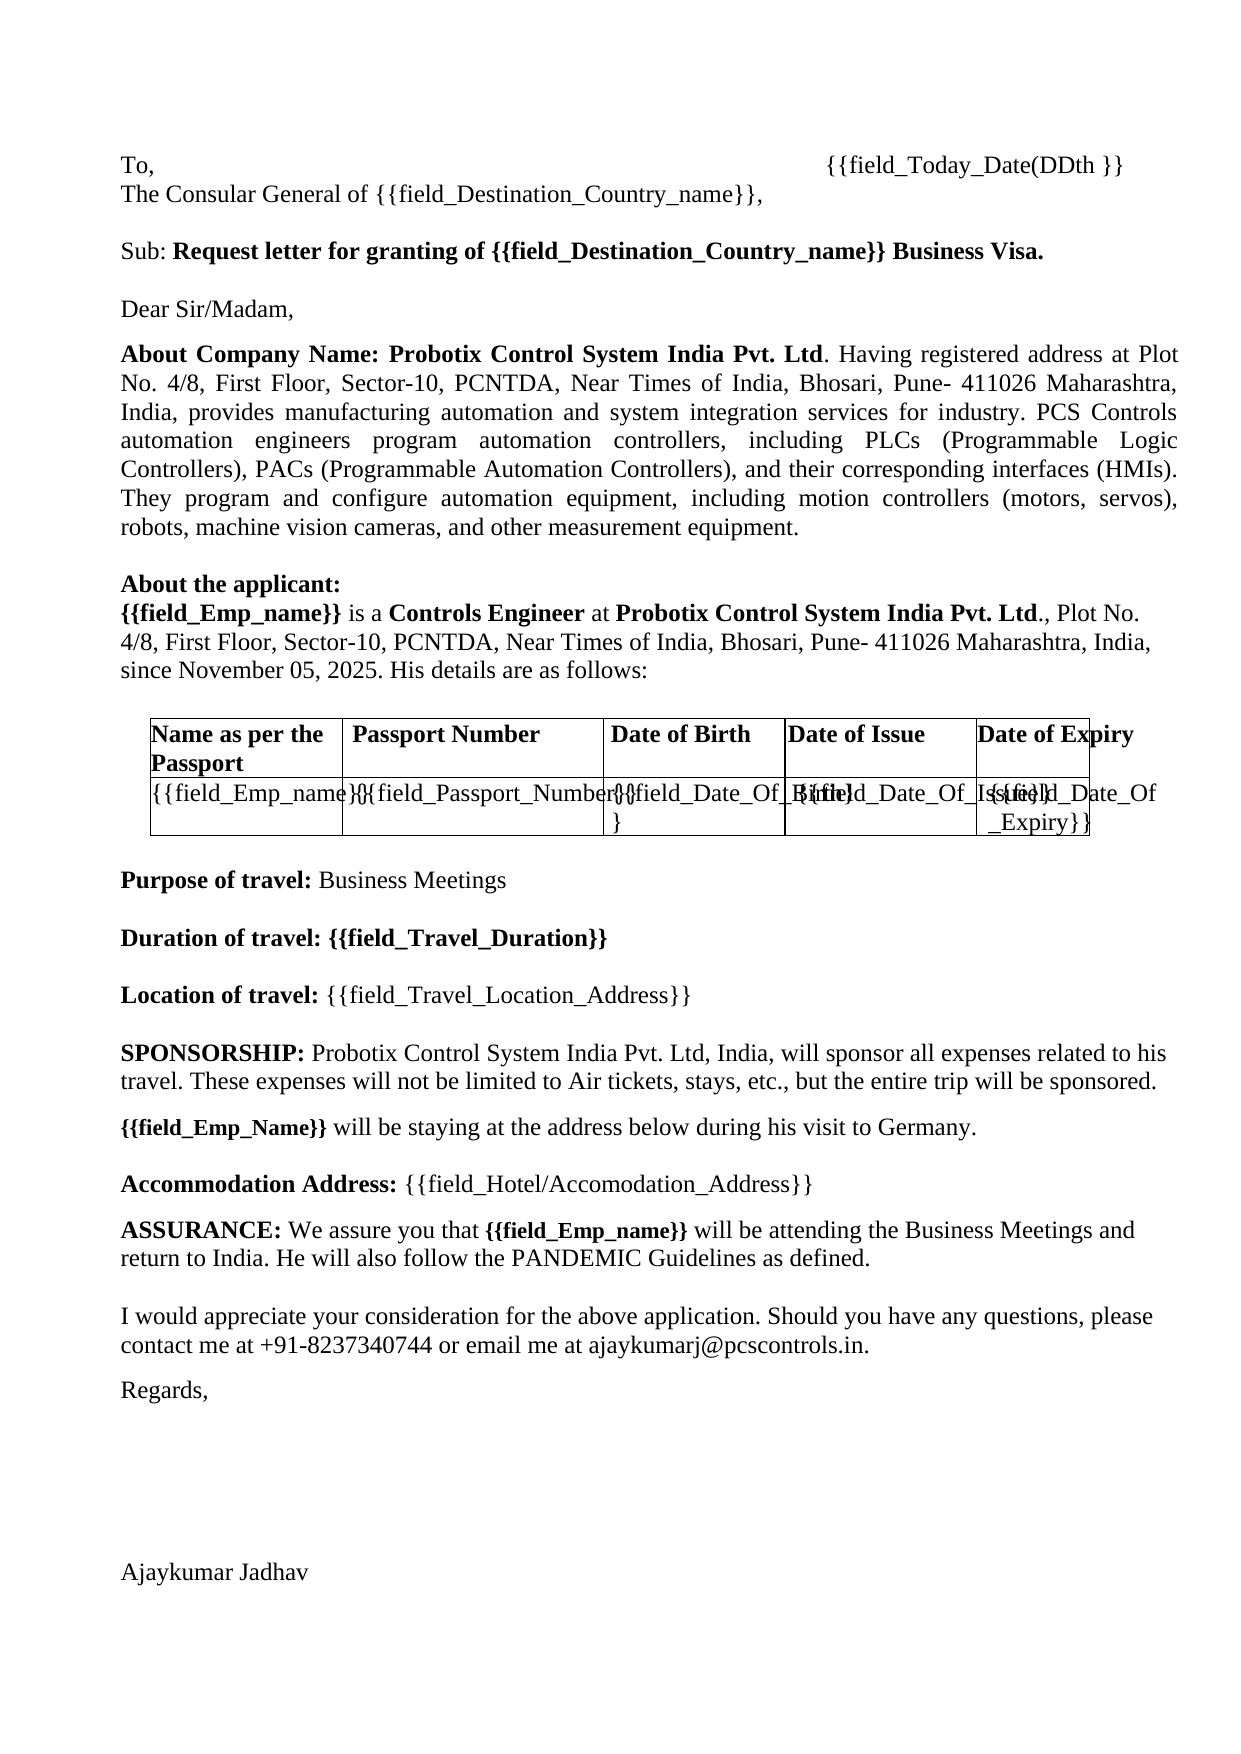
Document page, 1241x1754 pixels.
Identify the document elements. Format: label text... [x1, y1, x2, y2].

table_header Date of Expiry [977, 719, 1089, 777]
text Purpose of travel: Business Meetings Duration of travel: {{field_Travel_Duration}} Location of travel: {{field_Travel_Location_Address}} [120, 865, 1179, 1009]
table_header Date of Birth [604, 719, 784, 777]
table_header Date of Issue [786, 719, 976, 777]
text {{field_Emp_Name}} will be staying at the address below during his visit to Germany. Accommodation Address: {{field_Hotel/Accomodation_Address}} [120, 1112, 1179, 1198]
table_header Name as per the Passport [151, 719, 342, 777]
text SPONSORSHIP: Probotix Control System India Pvt. Ltd, India, will sponsor all expenses related to his travel. These expenses will not be limited to Air tickets, stays, etc., but the entire trip will be sponsored. [120, 1038, 1179, 1095]
table_header Passport Number [343, 719, 603, 777]
table_cell {{field_Passport_Number}} [343, 778, 603, 835]
table_cell {{field_Emp_name}} [151, 778, 342, 835]
table_cell {{field_Date_Of_Birth}} [604, 778, 784, 835]
text Assurance: We assure you that {{field_Emp_name}} will be attending the Business Meetings and return to India. He will also follow the PANDEMIC Guidelines as defined. I would appreciate your consideration for the above application. Should you have any questions, please contact me at +91-8237340744 or email me at ajaykumarj@pcscontrols.in. [120, 1215, 1179, 1358]
text About the applicant: {{field_Emp_name}} is a Controls Engineer at Probotix Control System India Pvt. Ltd., Plot No. 4/8, First Floor, Sector-10, PCNTDA, Near Times of India, Bhosari, Pune- 411026 Maharashtra, India, since November 05, 2025. His details are as follows: [120, 540, 1179, 718]
text Ajaykumar Jadhav [120, 1557, 1179, 1586]
text Regards, [120, 1375, 1179, 1404]
table_cell {{field_Date_Of_Issue}} [786, 778, 976, 835]
text To, {{field_Today_Date(DDth }} The Consular General of {{field_Destination_Country_name}}, Sub: Request letter for granting of {{field_Destination_Country_name}} Business Visa. Dear Sir/Madam, [120, 150, 1179, 322]
table_cell {{field_Date_Of_Expiry}} [977, 778, 1089, 835]
text About Company Name: Probotix Control System India Pvt. Ltd. Having registered address at Plot No. 4/8, First Floor, Sector-10, PCNTDA, Near Times of India, Bhosari, Pune- 411026 Maharashtra, India, provides manufacturing automation and system integration services for industry. PCS Controls automation engineers program automation controllers, including PLCs (Programmable Logic Controllers), PACs (Programmable Automation Controllers), and their corresponding interfaces (HMIs). They program and configure automation equipment, including motion controllers (motors, servos), robots, machine vision cameras, and other measurement equipment. [120, 339, 1179, 540]
